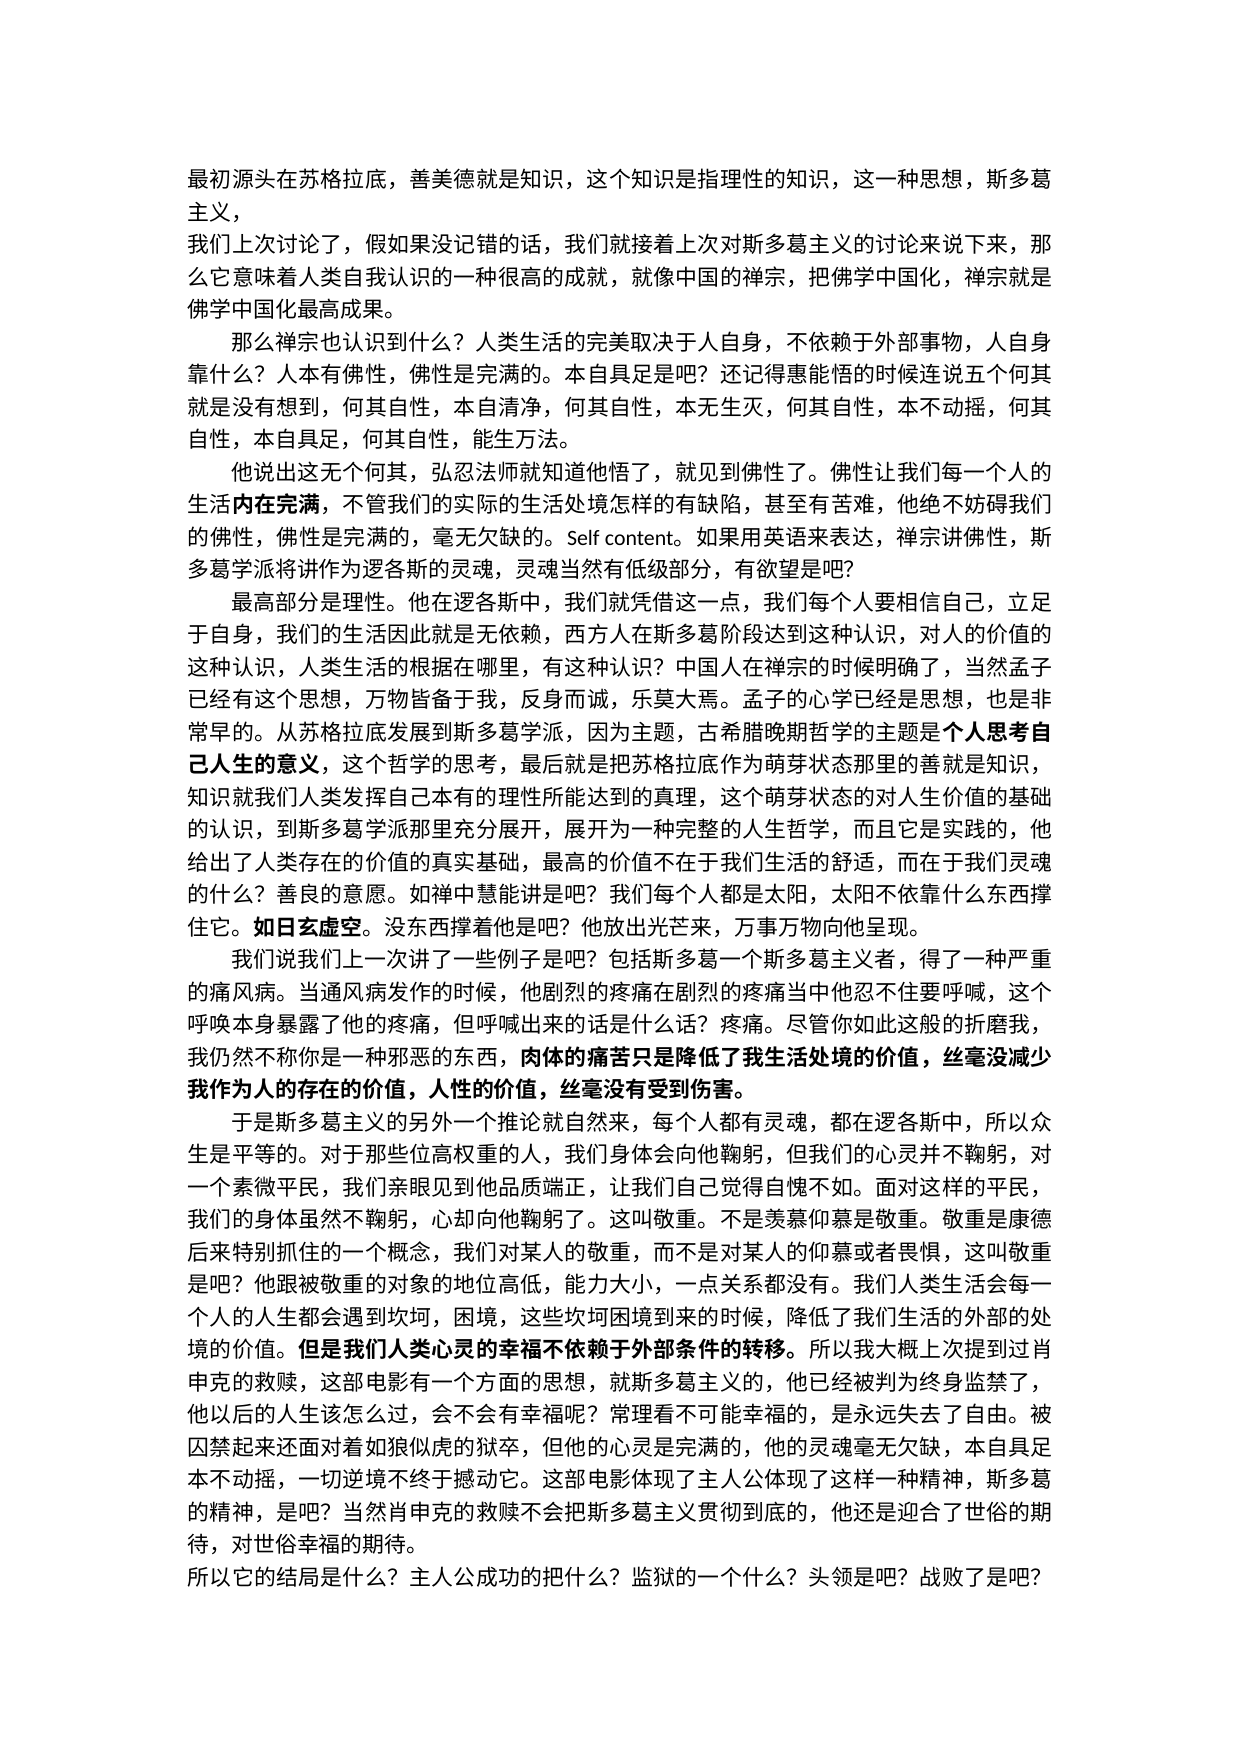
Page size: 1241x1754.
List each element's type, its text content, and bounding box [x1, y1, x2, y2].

text 我们说我们上一次讲了一些例子是吧？包括斯多葛一个斯多葛主义者，得了一种严重的痛风病。当通风病发作的时候，他剧烈的疼痛在剧烈的疼痛当中他忍不住要呼喊，这个呼唤本身暴露了他的疼痛，但呼喊出来的话是什么话？疼痛。尽管你如此这般的折磨我，我仍然不称你是一种邪恶的东西，肉体的痛苦只是降低了我生活处境的价值，丝毫没减少我作为人的存在的价值，人性的价值，丝毫没有受到伤害。 [187, 942, 1053, 1104]
text 于是斯多葛主义的另外一个推论就自然来，每个人都有灵魂，都在逻各斯中，所以众生是平等的。对于那些位高权重的人，我们身体会向他鞠躬，但我们的心灵并不鞠躬，对一个素微平民，我们亲眼见到他品质端正，让我们自己觉得自愧不如。面对这样的平民，我们的身体虽然不鞠躬，心却向他鞠躬了。这叫敬重。不是羡慕仰慕是敬重。敬重是康德后来特别抓住的一个概念，我们对某人的敬重，而不是对某人的仰慕或者畏惧，这叫敬重是吧？他跟被敬重的对象的地位高低，能力大小，一点关系都没有。我们人类生活会每一个人的人生都会遇到坎坷，困境，这些坎坷困境到来的时候，降低了我们生活的外部的处境的价值。但是我们人类心灵的幸福不依赖于外部条件的转移。所以我大概上次提到过肖申克的救赎，这部电影有一个方面的思想，就斯多葛主义的，他已经被判为终身监禁了，他以后的人生该怎么过，会不会有幸福呢？常理看不可能幸福的，是永远失去了自由。被囚禁起来还面对着如狼似虎的狱卒，但他的心灵是完满的，他的灵魂毫无欠缺，本自具足，本不动摇，一切逆境不终于撼动它。这部电影体现了主人公体现了这样一种精神，斯多葛的精神，是吧？当然肖申克的救赎不会把斯多葛主义贯彻到底的，他还是迎合了世俗的期待，对世俗幸福的期待。 [187, 1104, 1053, 1559]
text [187, 162, 1053, 227]
text 我们上次讨论了，假如果没记错的话，我们就接着上次对斯多葛主义的讨论来说下来，那么它意味着人类自我认识的一种很高的成就，就像中国的禅宗，把佛学中国化，禅宗就是佛学中国化最高成果。 [187, 227, 1053, 324]
text 那么禅宗也认识到什么？人类生活的完美取决于人自身，不依赖于外部事物，人自身靠什么？人本有佛性，佛性是完满的。本自具足是吧？还记得惠能悟的时候连说五个何其，就是没有想到，何其自性，本自清净，何其自性，本无生灭，何其自性，本不动摇，何其自性，本自具足，何其自性，能生万法。 [187, 324, 1053, 454]
text 最高部分是理性。他在逻各斯中，我们就凭借这一点，我们每个人要相信自己，立足于自身，我们的生活因此就是无依赖，西方人在斯多葛阶段达到这种认识，对人的价值的这种认识，人类生活的根据在哪里，有这种认识？中国人在禅宗的时候明确了，当然孟子已经有这个思想，万物皆备于我，反身而诚，乐莫大焉。孟子的心学已经是思想，也是非常早的。从苏格拉底发展到斯多葛学派，因为主题，古希腊晚期哲学的主题是个人思考自己人生的意义，这个哲学的思考，最后就是把苏格拉底作为萌芽状态那里的善就是知识，知识就我们人类发挥自己本有的理性所能达到的真理，这个萌芽状态的对人生价值的基础的认识，到斯多葛学派那里充分展开，展开为一种完整的人生哲学，而且它是实践的，他给出了人类存在的价值的真实基础，最高的价值不在于我们生活的舒适，而在于我们灵魂的什么？善良的意愿。如禅中慧能讲是吧？我们每个人都是太阳，太阳不依靠什么东西撑住它。如日玄虚空。没东西撑着他是吧？他放出光芒来，万事万物向他呈现。 [187, 584, 1053, 942]
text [187, 1559, 1053, 1592]
text 他说出这无个何其，弘忍法师就知道他悟了，就见到佛性了。佛性让我们每一个人的生活内在完满，不管我们的实际的生活处境怎样的有缺陷，甚至有苦难，他绝不妨碍我们的佛性，佛性是完满的，毫无欠缺的。Self content。如果用英语来表达，禅宗讲佛性，斯多葛学派将讲作为逻各斯的灵魂，灵魂当然有低级部分，有欲望是吧？ [187, 454, 1053, 584]
